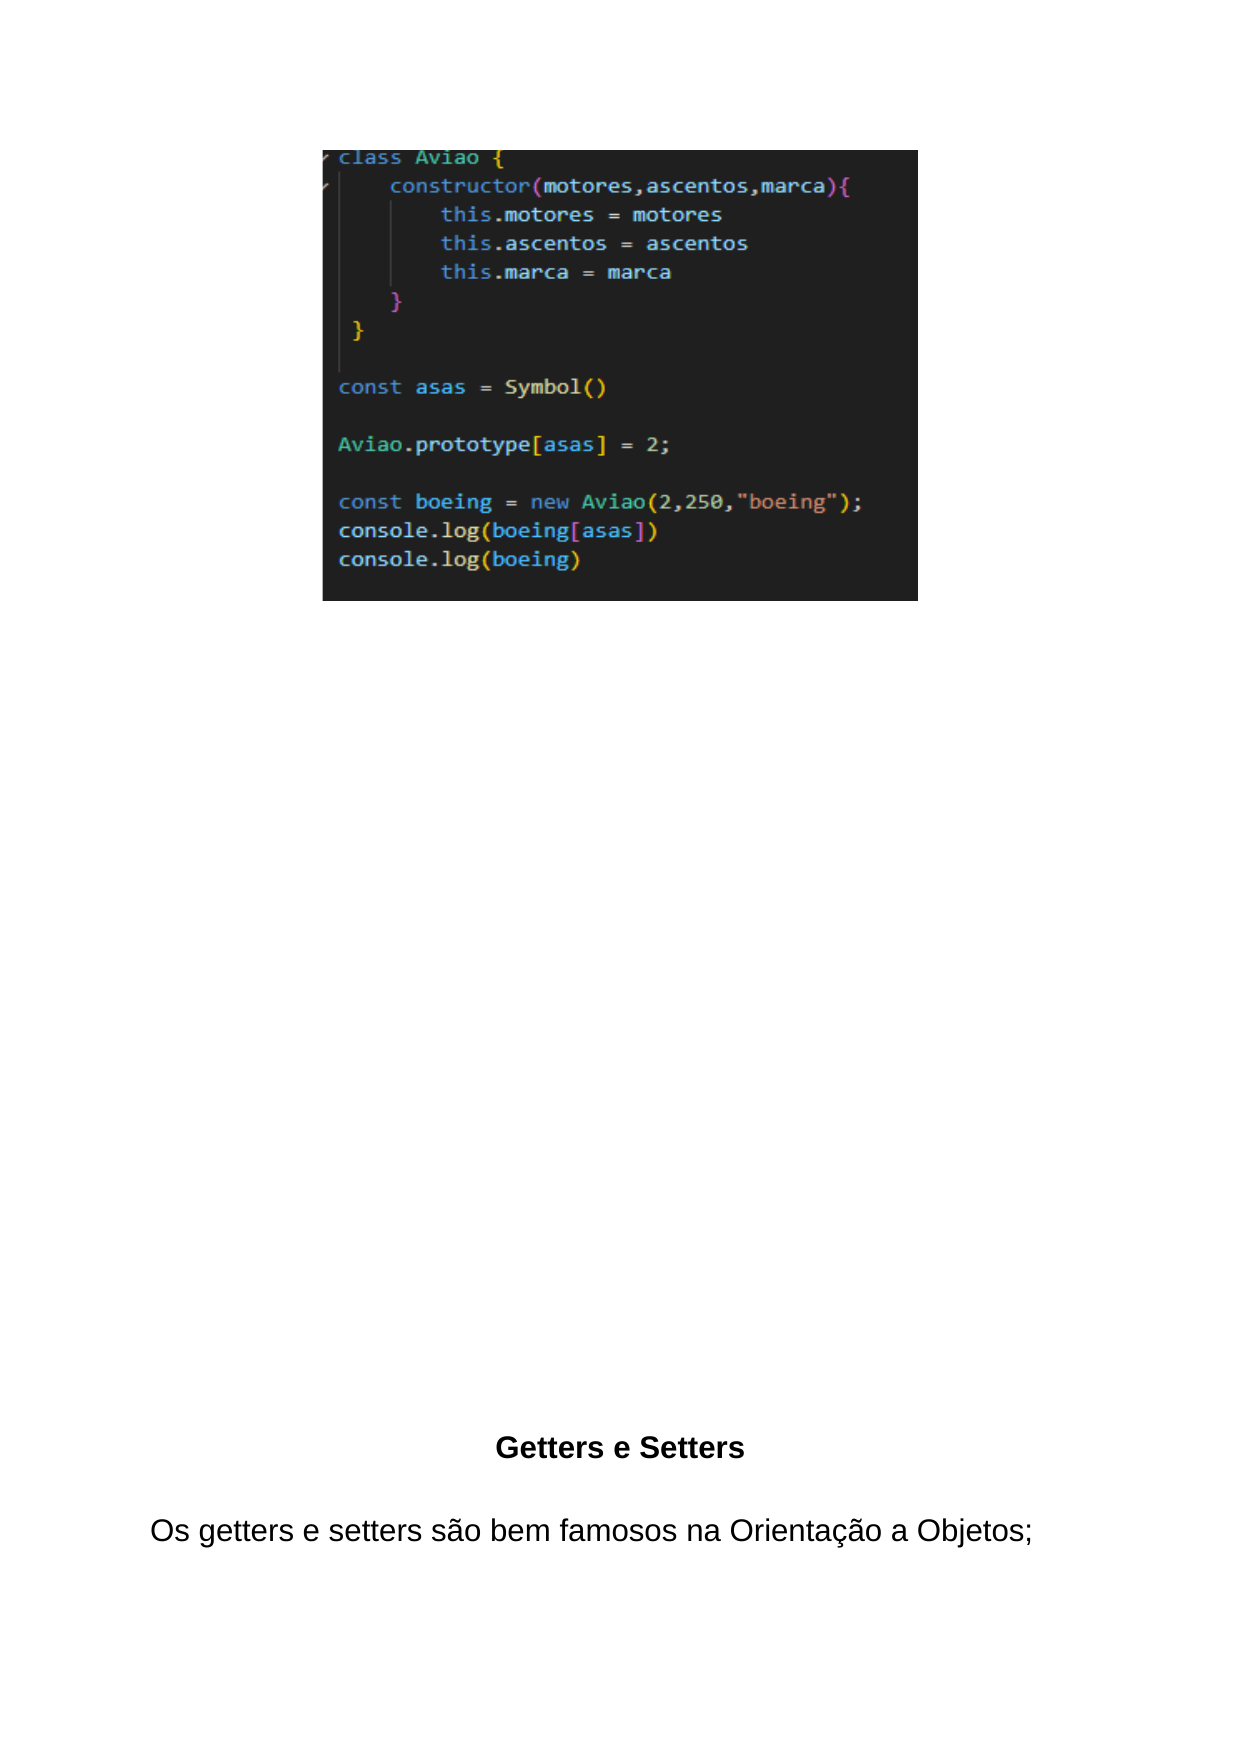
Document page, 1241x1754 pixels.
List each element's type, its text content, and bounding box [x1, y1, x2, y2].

text Os getters e setters são bem famosos na Orientação a Objetos; [150, 1512, 1090, 1548]
subtitle Getters e Setters [150, 1429, 1090, 1465]
picture [322, 150, 918, 601]
